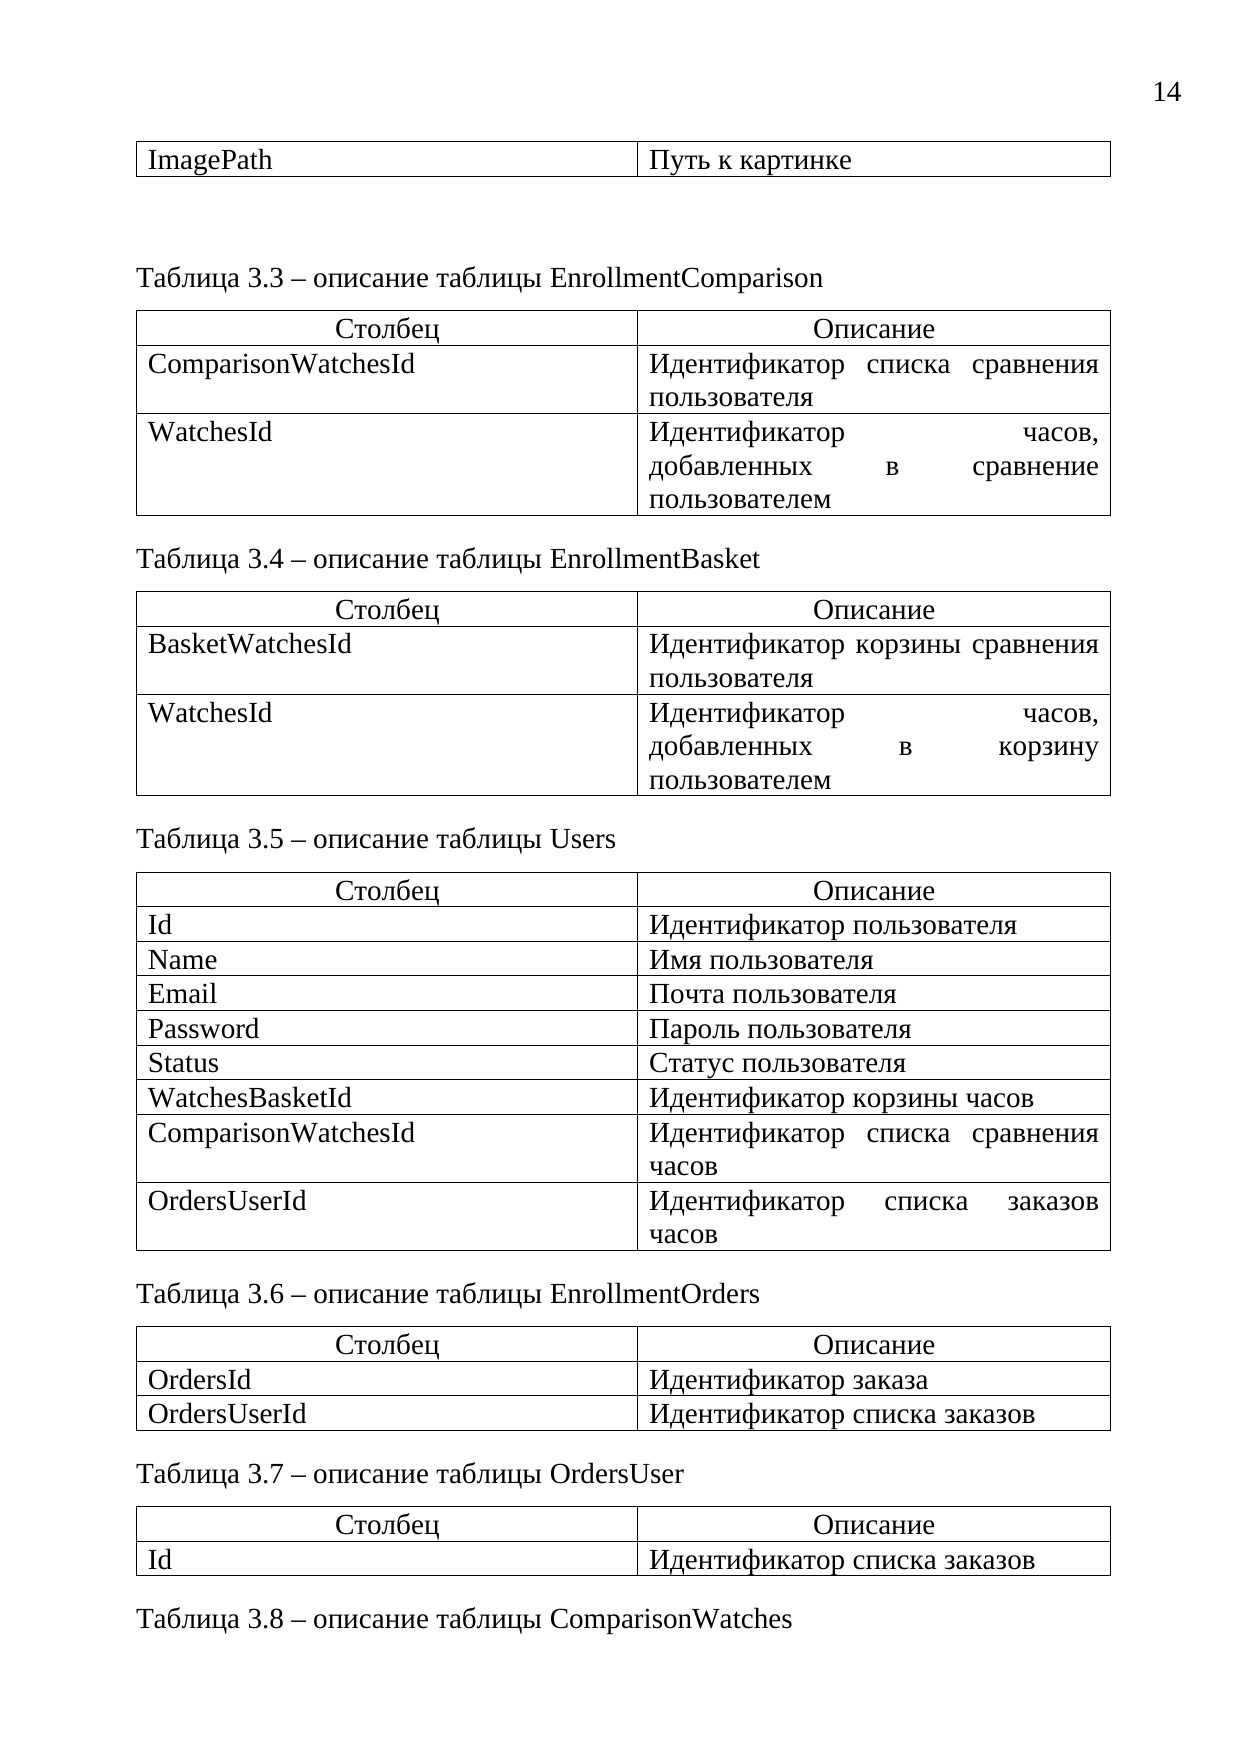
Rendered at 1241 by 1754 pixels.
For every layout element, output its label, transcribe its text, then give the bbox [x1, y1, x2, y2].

table_header Столбец [137, 873, 637, 906]
table_cell Почта пользователя [638, 976, 1110, 1010]
table_cell Id [137, 1542, 637, 1575]
table_cell ImagePath [137, 142, 637, 176]
table_cell Status [137, 1046, 637, 1079]
table_cell BasketWatchesId [137, 627, 637, 694]
table_cell WatchesBasketId [137, 1080, 637, 1114]
table_cell Идентификатор корзины часов [638, 1080, 1110, 1114]
table_cell WatchesId [137, 414, 637, 515]
table_header Столбец [137, 1327, 637, 1361]
table_header Описание [638, 1327, 1110, 1361]
table_cell Путь к картинке [638, 142, 1110, 176]
table_cell Идентификатор корзины сравнения пользователя [638, 627, 1110, 694]
text Таблица 3.8 – описание таблицы ComparisonWatches [136, 1601, 1181, 1635]
text Таблица 3.3 – описание таблицы EnrollmentComparison [136, 260, 1181, 294]
table_cell Name [137, 942, 637, 975]
table_cell Идентификатор списка сравнения часов [638, 1115, 1110, 1182]
table_cell Идентификатор списка сравнения пользователя [638, 346, 1110, 413]
table_cell Идентификатор списка заказов [638, 1396, 1110, 1430]
table_cell Идентификатор часов, добавленных в сравнение пользователем [638, 414, 1110, 515]
table_cell OrdersId [137, 1362, 637, 1395]
table_cell Имя пользователя [638, 942, 1110, 975]
table_header Столбец [137, 1507, 637, 1541]
text Таблица 3.7 – описание таблицы OrdersUser [136, 1456, 1181, 1489]
table_cell Идентификатор списка заказов [638, 1542, 1110, 1575]
table_header Столбец [137, 592, 637, 626]
table_cell ComparisonWatchesId [137, 346, 637, 413]
table_cell WatchesId [137, 695, 637, 795]
table_cell Пароль пользователя [638, 1011, 1110, 1044]
table_cell Идентификатор списка заказов часов [638, 1183, 1110, 1250]
table_cell ComparisonWatchesId [137, 1115, 637, 1182]
table_cell OrdersUserId [137, 1396, 637, 1430]
table_header Описание [638, 592, 1110, 626]
table_cell Статус пользователя [638, 1046, 1110, 1079]
text Таблица 3.5 – описание таблицы Users [136, 821, 1181, 855]
table_header Описание [638, 1507, 1110, 1541]
table_cell Идентификатор пользователя [638, 907, 1110, 941]
text Таблица 3.6 – описание таблицы EnrollmentOrders [136, 1276, 1181, 1309]
table_cell Id [137, 907, 637, 941]
table_cell Идентификатор часов, добавленных в корзину пользователем [638, 695, 1110, 795]
table_header Описание [638, 311, 1110, 345]
table_header Столбец [137, 311, 637, 345]
text Таблица 3.4 – описание таблицы EnrollmentBasket [136, 541, 1181, 574]
table_header Описание [638, 873, 1110, 906]
table_cell Идентификатор заказа [638, 1362, 1110, 1395]
table_cell OrdersUserId [137, 1183, 637, 1250]
table_cell Email [137, 976, 637, 1010]
table_cell Password [137, 1011, 637, 1044]
